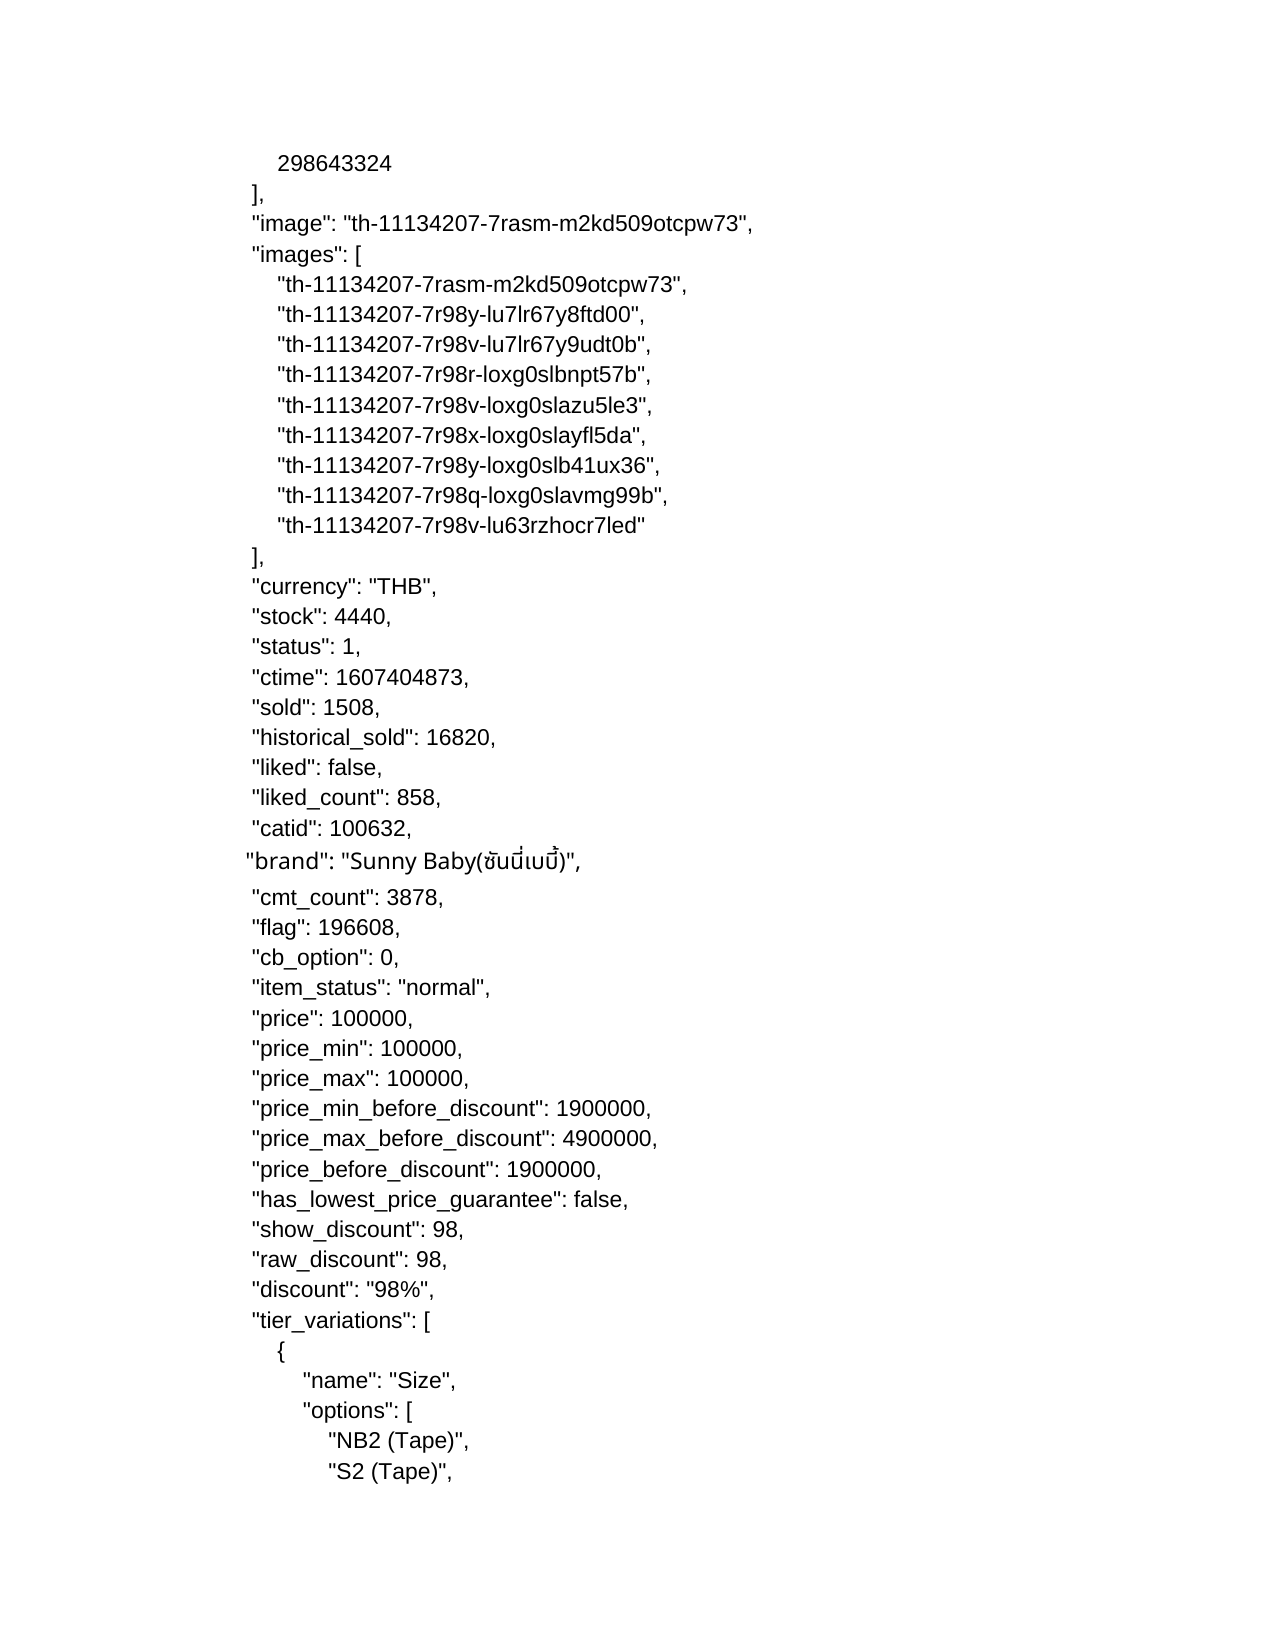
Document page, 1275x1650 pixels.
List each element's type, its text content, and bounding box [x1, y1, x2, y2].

text ], [150, 180, 1125, 207]
text "th-11134207-7r98v-lu63rzhocr7led" [150, 512, 1125, 539]
text "discount": "98%", [150, 1276, 1125, 1303]
text "price_before_discount": 1900000, [150, 1156, 1125, 1182]
text "catid": 100632, [150, 814, 1125, 841]
text "cb_option": 0, [150, 944, 1125, 970]
text "images": [ [150, 241, 1125, 267]
text "th-11134207-7r98q-loxg0slavmg99b", [150, 482, 1125, 509]
text "S2 (Tape)", [150, 1458, 1125, 1484]
text "th-11134207-7r98r-loxg0slbnpt57b", [150, 361, 1125, 388]
text "price_max_before_discount": 4900000, [150, 1125, 1125, 1152]
text "cmt_count": 3878, [150, 884, 1125, 910]
text "raw_discount": 98, [150, 1246, 1125, 1272]
text "th-11134207-7r98y-lu7lr67y8ftd00", [150, 301, 1125, 327]
text "price_max": 100000, [150, 1065, 1125, 1091]
text "flag": 196608, [150, 914, 1125, 940]
text "liked_count": 858, [150, 784, 1125, 811]
text "image": "th-11134207-7rasm-m2kd509otcpw73", [150, 210, 1125, 237]
text 298643324 [150, 150, 1125, 176]
text "name": "Size", [150, 1367, 1125, 1393]
text "historical_sold": 16820, [150, 724, 1125, 750]
text "th-11134207-7r98y-loxg0slb41ux36", [150, 452, 1125, 478]
text "currency": "THB", [150, 573, 1125, 599]
text "brand": "Sunny Baby(ซันนี่เบบี้)", [150, 845, 1125, 879]
text "th-11134207-7r98v-loxg0slazu5le3", [150, 392, 1125, 418]
text { [150, 1337, 1125, 1363]
text "options": [ [150, 1397, 1125, 1423]
text "price": 100000, [150, 1004, 1125, 1031]
text ], [150, 543, 1125, 569]
text "tier_variations": [ [150, 1307, 1125, 1333]
text "has_lowest_price_guarantee": false, [150, 1186, 1125, 1212]
text "th-11134207-7rasm-m2kd509otcpw73", [150, 271, 1125, 297]
text "liked": false, [150, 754, 1125, 781]
text "th-11134207-7r98x-loxg0slayfl5da", [150, 422, 1125, 448]
text "th-11134207-7r98v-lu7lr67y9udt0b", [150, 331, 1125, 358]
text "status": 1, [150, 633, 1125, 660]
text "price_min_before_discount": 1900000, [150, 1095, 1125, 1121]
text "NB2 (Tape)", [150, 1427, 1125, 1454]
text "ctime": 1607404873, [150, 663, 1125, 690]
text "price_min": 100000, [150, 1035, 1125, 1061]
text "item_status": "normal", [150, 974, 1125, 1001]
text "show_discount": 98, [150, 1216, 1125, 1242]
text "stock": 4440, [150, 603, 1125, 629]
text "sold": 1508, [150, 694, 1125, 720]
